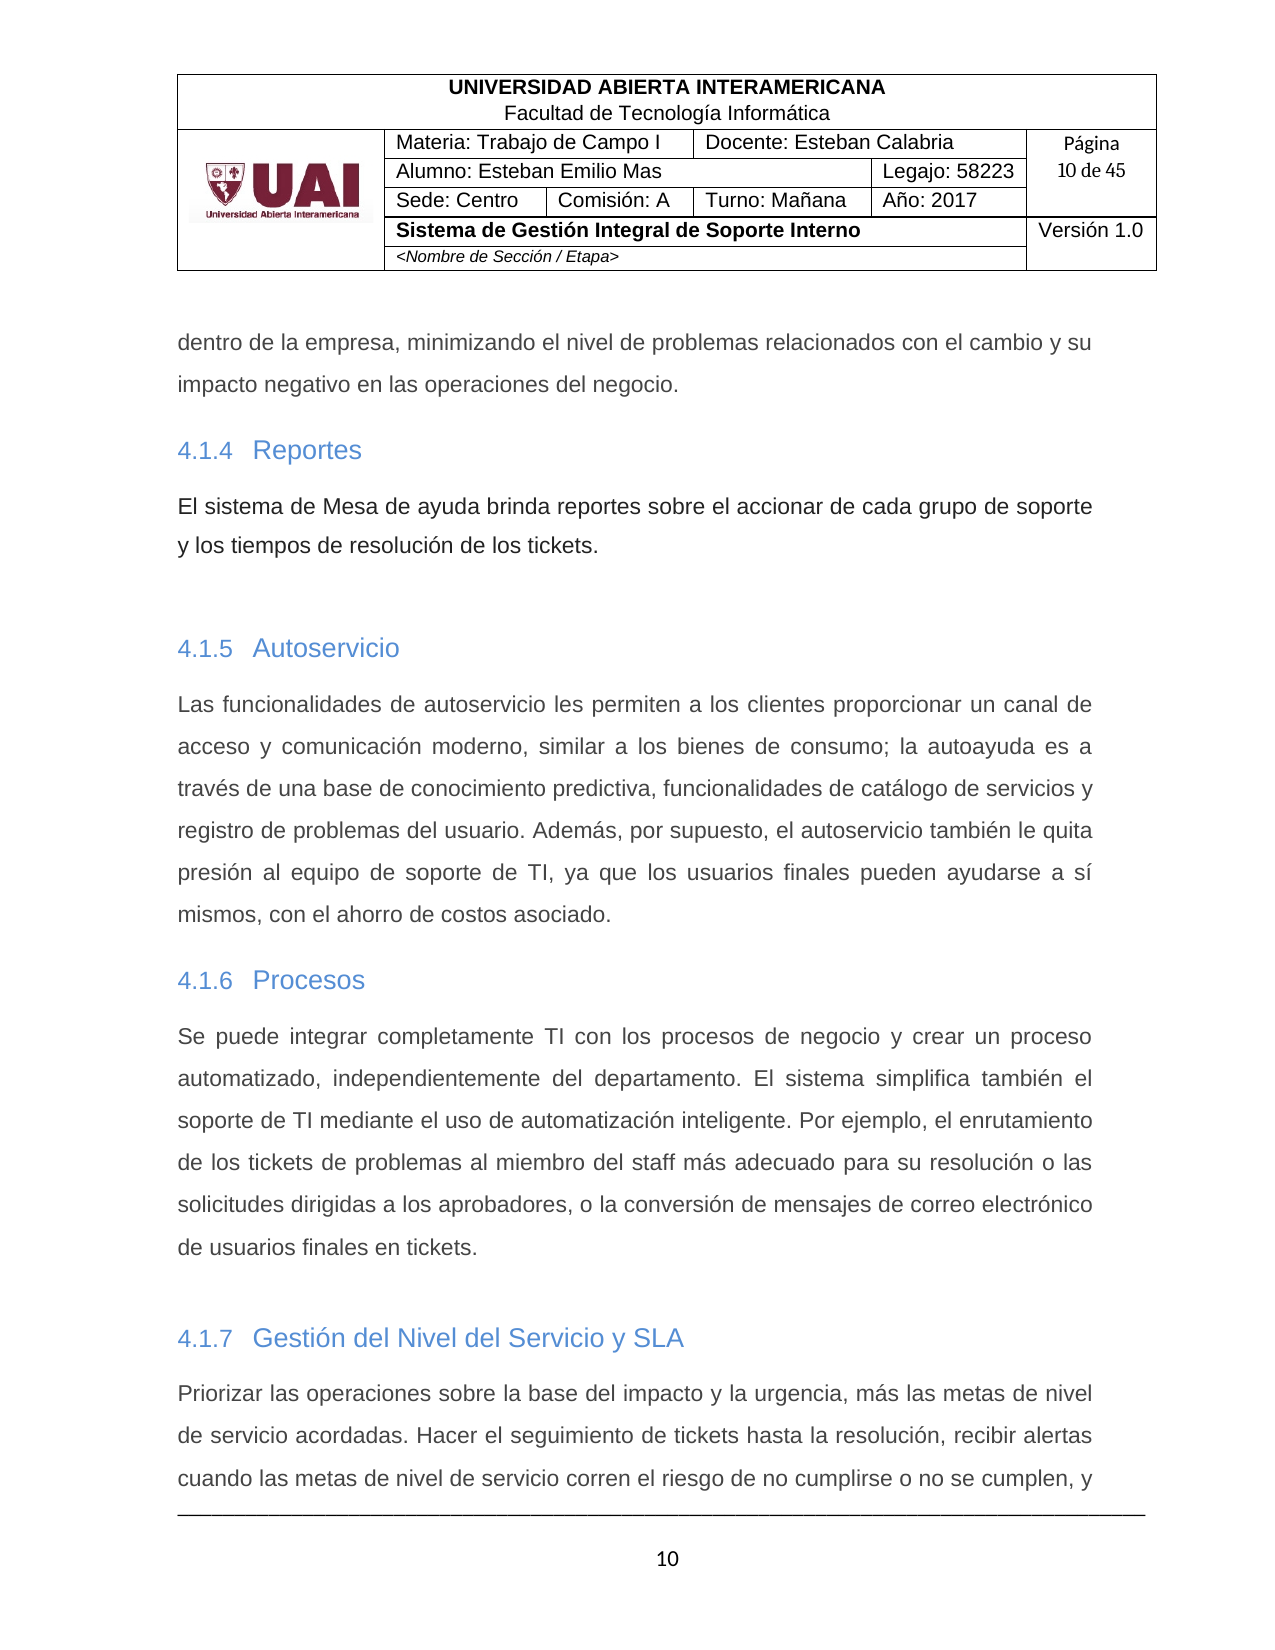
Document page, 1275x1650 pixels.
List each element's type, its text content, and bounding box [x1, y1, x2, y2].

subtitle Gestión del Nivel del Servicio y SLA [177, 1322, 1157, 1353]
subtitle Procesos [177, 964, 1157, 996]
subtitle Reportes [177, 434, 1157, 465]
text Se puede integrar completamente TI con los procesos de negocio y crear un proceso automatizado, independientemente del departamento. El sistema simplifica también el soporte de TI mediante el uso de automatización inteligente. Por ejemplo, el enrutamiento de los tickets de problemas al miembro del staff más adecuado para su resolución o las solicitudes dirigidas a los aprobadores, o la conversión de mensajes de correo electrónico de usuarios finales en tickets. [177, 1023, 1093, 1260]
text Las funcionalidades de autoservicio les permiten a los clientes proporcionar un canal de acceso y comunicación moderno, similar a los bienes de consumo; la autoayuda es a través de una base de conocimiento predictiva, funcionalidades de catálogo de servicios y registro de problemas del usuario. Además, por supuesto, el autoservicio también le quita presión al equipo de soporte de TI, ya que los usuarios finales pueden ayudarse a sí mismos, con el ahorro de costos asociado. [177, 691, 1093, 928]
text El sistema de Mesa de ayuda brinda reportes sobre el accionar de cada grupo de soporte y los tiempos de resolución de los tickets. [177, 493, 1093, 559]
picture [188, 155, 374, 223]
subtitle Autoservicio [177, 632, 1157, 663]
